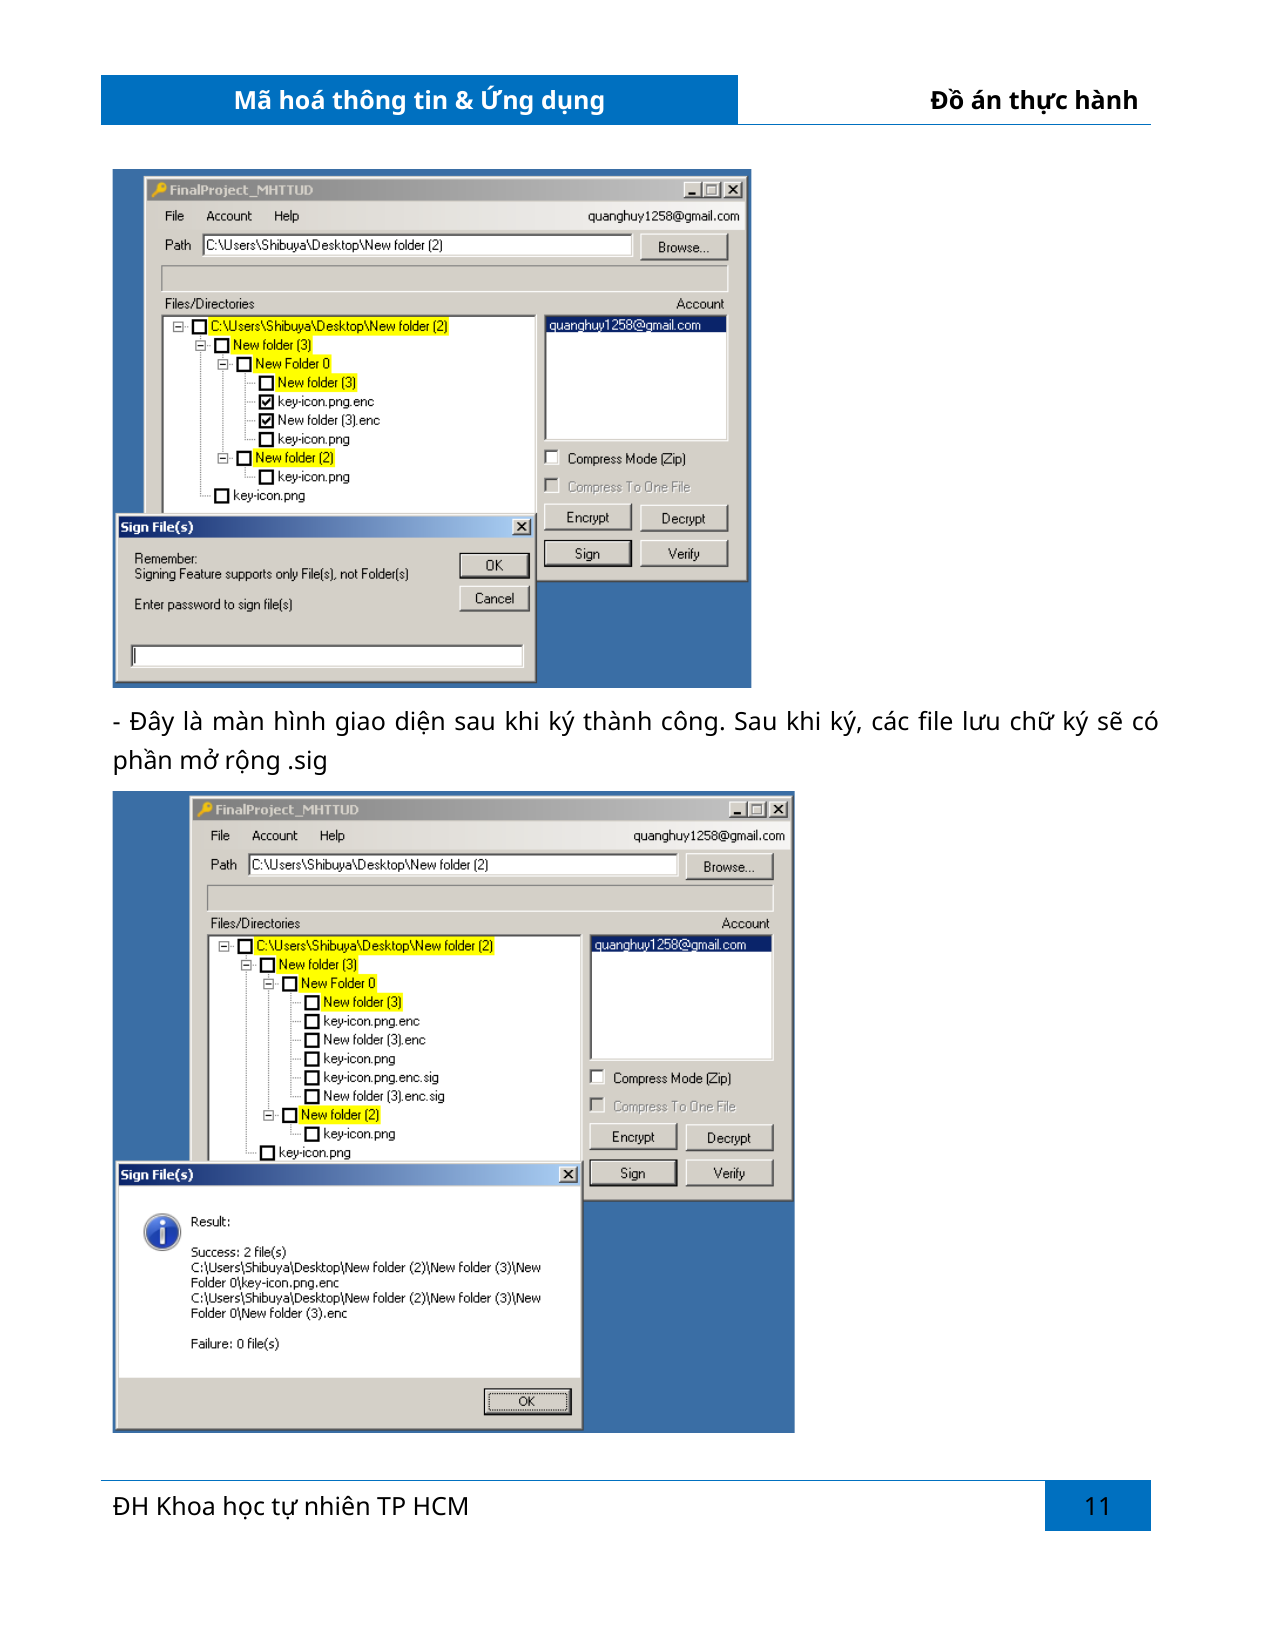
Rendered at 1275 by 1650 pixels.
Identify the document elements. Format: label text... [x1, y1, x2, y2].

picture [112, 791, 795, 1433]
picture [112, 169, 752, 688]
text - Đây là màn hình giao diện sau khi ký thành công. Sau khi ký, các file lưu chữ ký sẽ có phần mở rộng .sig [112, 703, 1162, 776]
